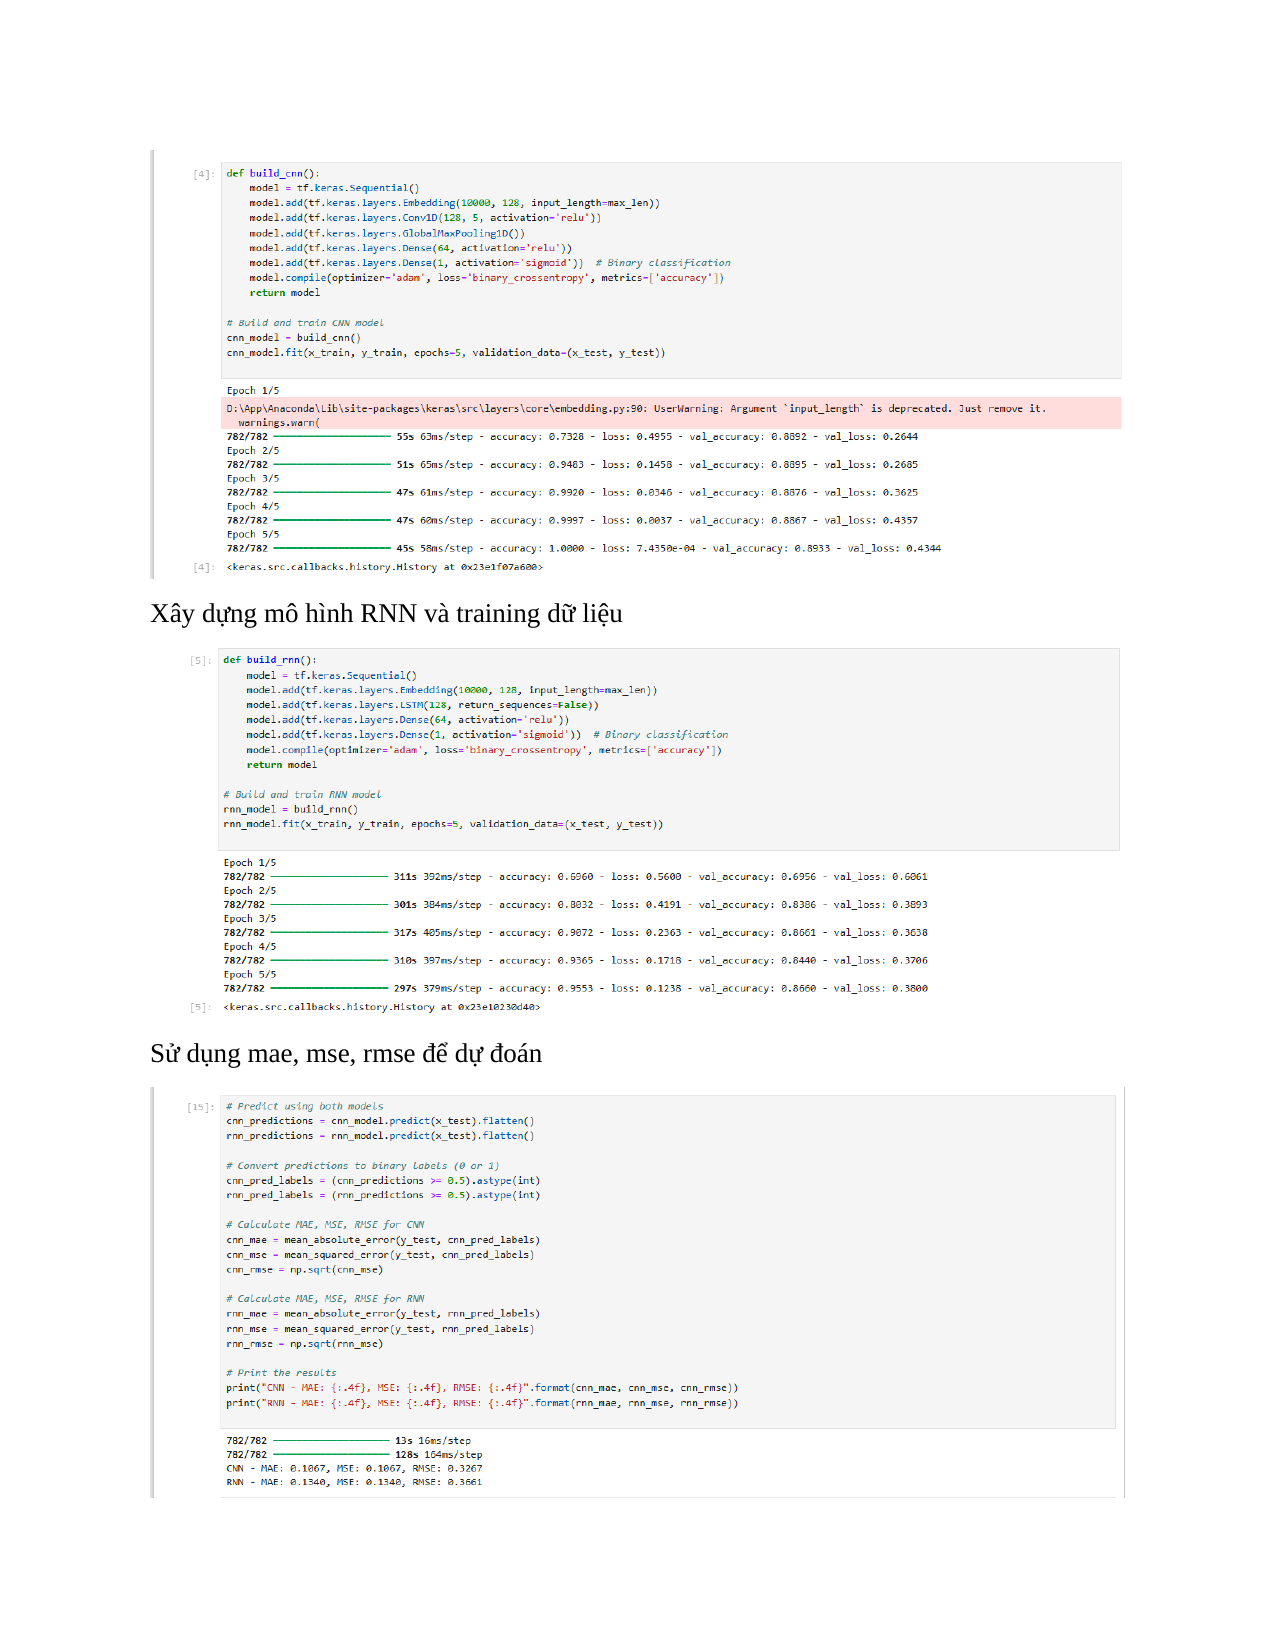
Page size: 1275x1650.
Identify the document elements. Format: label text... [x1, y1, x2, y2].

text Xây dựng mô hình RNN và training dữ liệu [150, 597, 1125, 628]
picture [150, 1087, 1125, 1498]
text Sử dụng mae, mse, rmse để dự đoán [150, 1037, 1125, 1069]
picture [150, 647, 1125, 1019]
picture [150, 150, 1125, 579]
